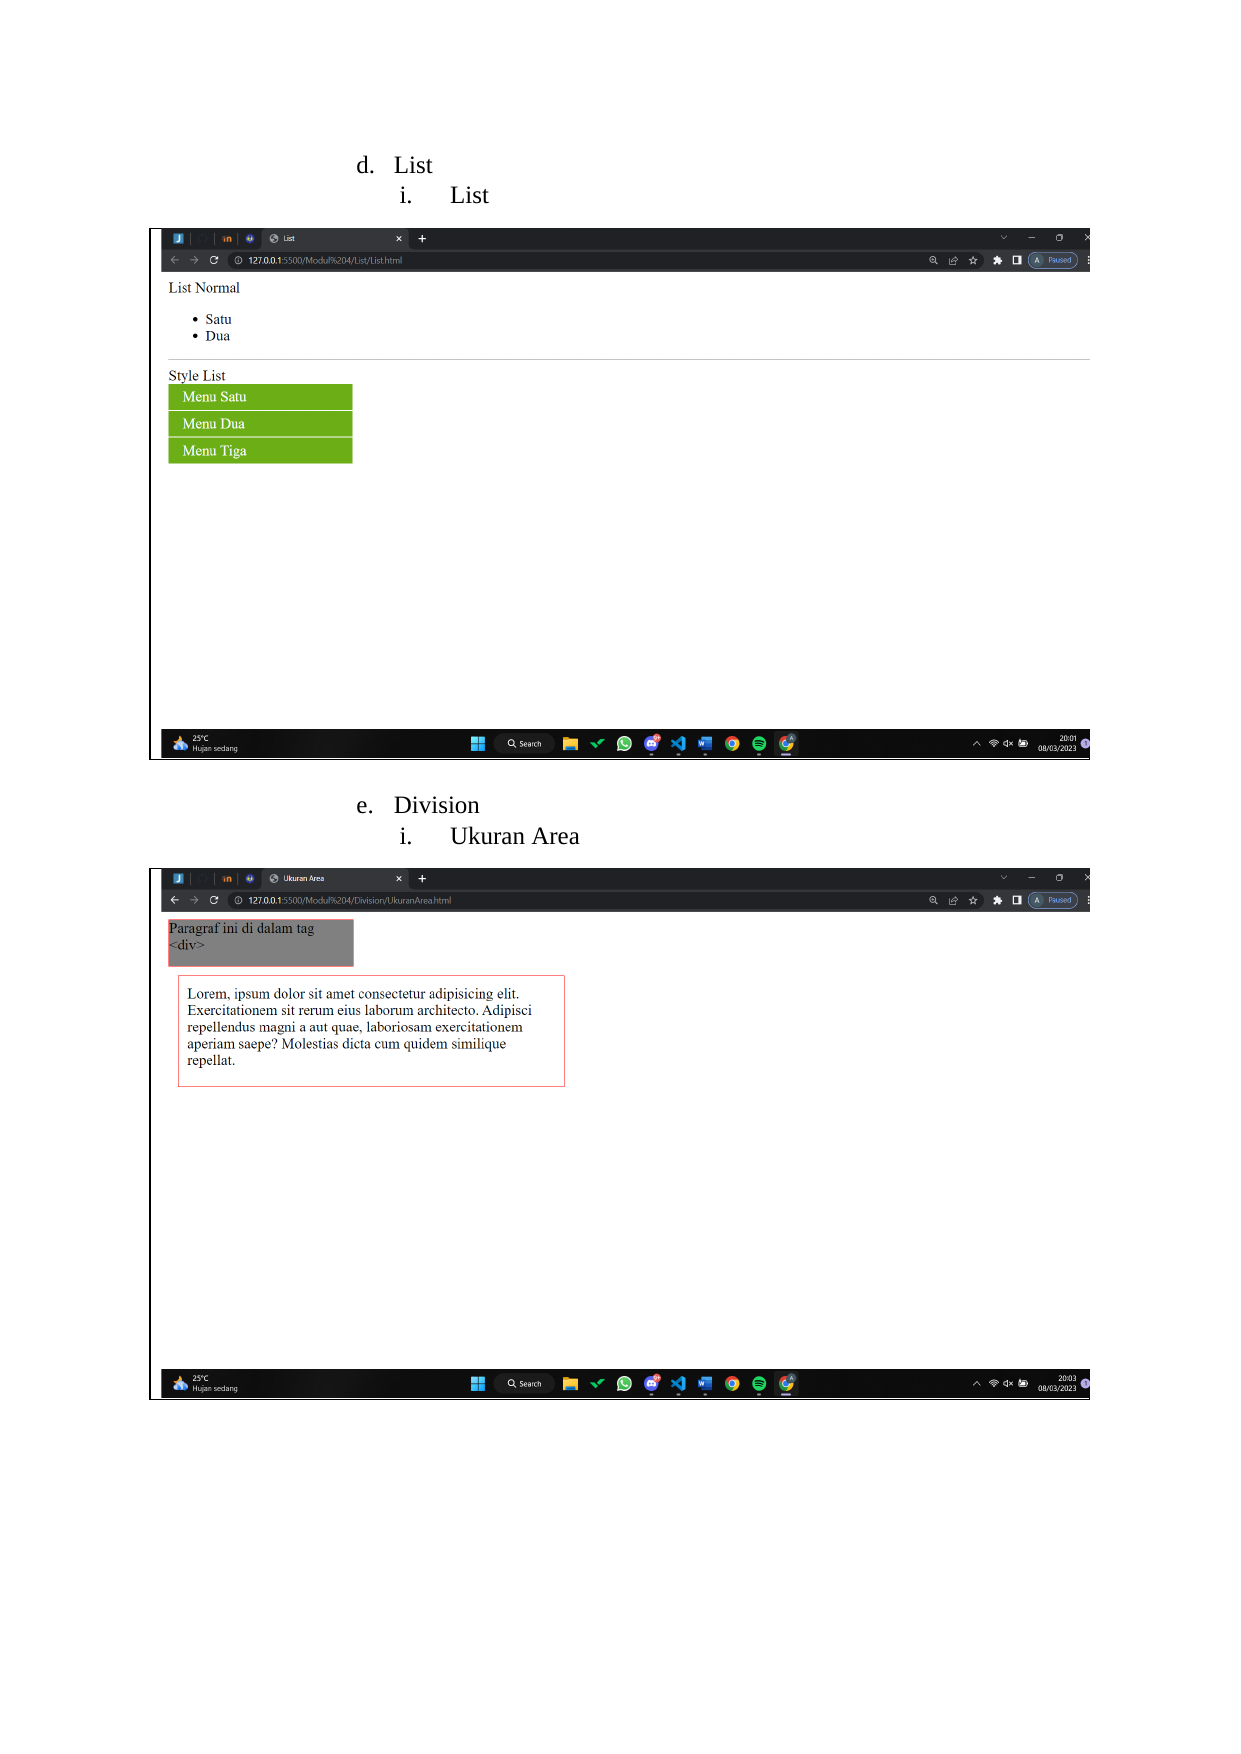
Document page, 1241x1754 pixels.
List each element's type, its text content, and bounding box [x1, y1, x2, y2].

table_header [151, 229, 1089, 759]
list List [356, 150, 1090, 179]
picture [161, 228, 1090, 758]
picture [161, 868, 1090, 1398]
list List [412, 180, 1090, 209]
list Ukuran Area [412, 821, 1090, 849]
list Division [356, 790, 1090, 819]
table_header [151, 869, 1089, 1399]
